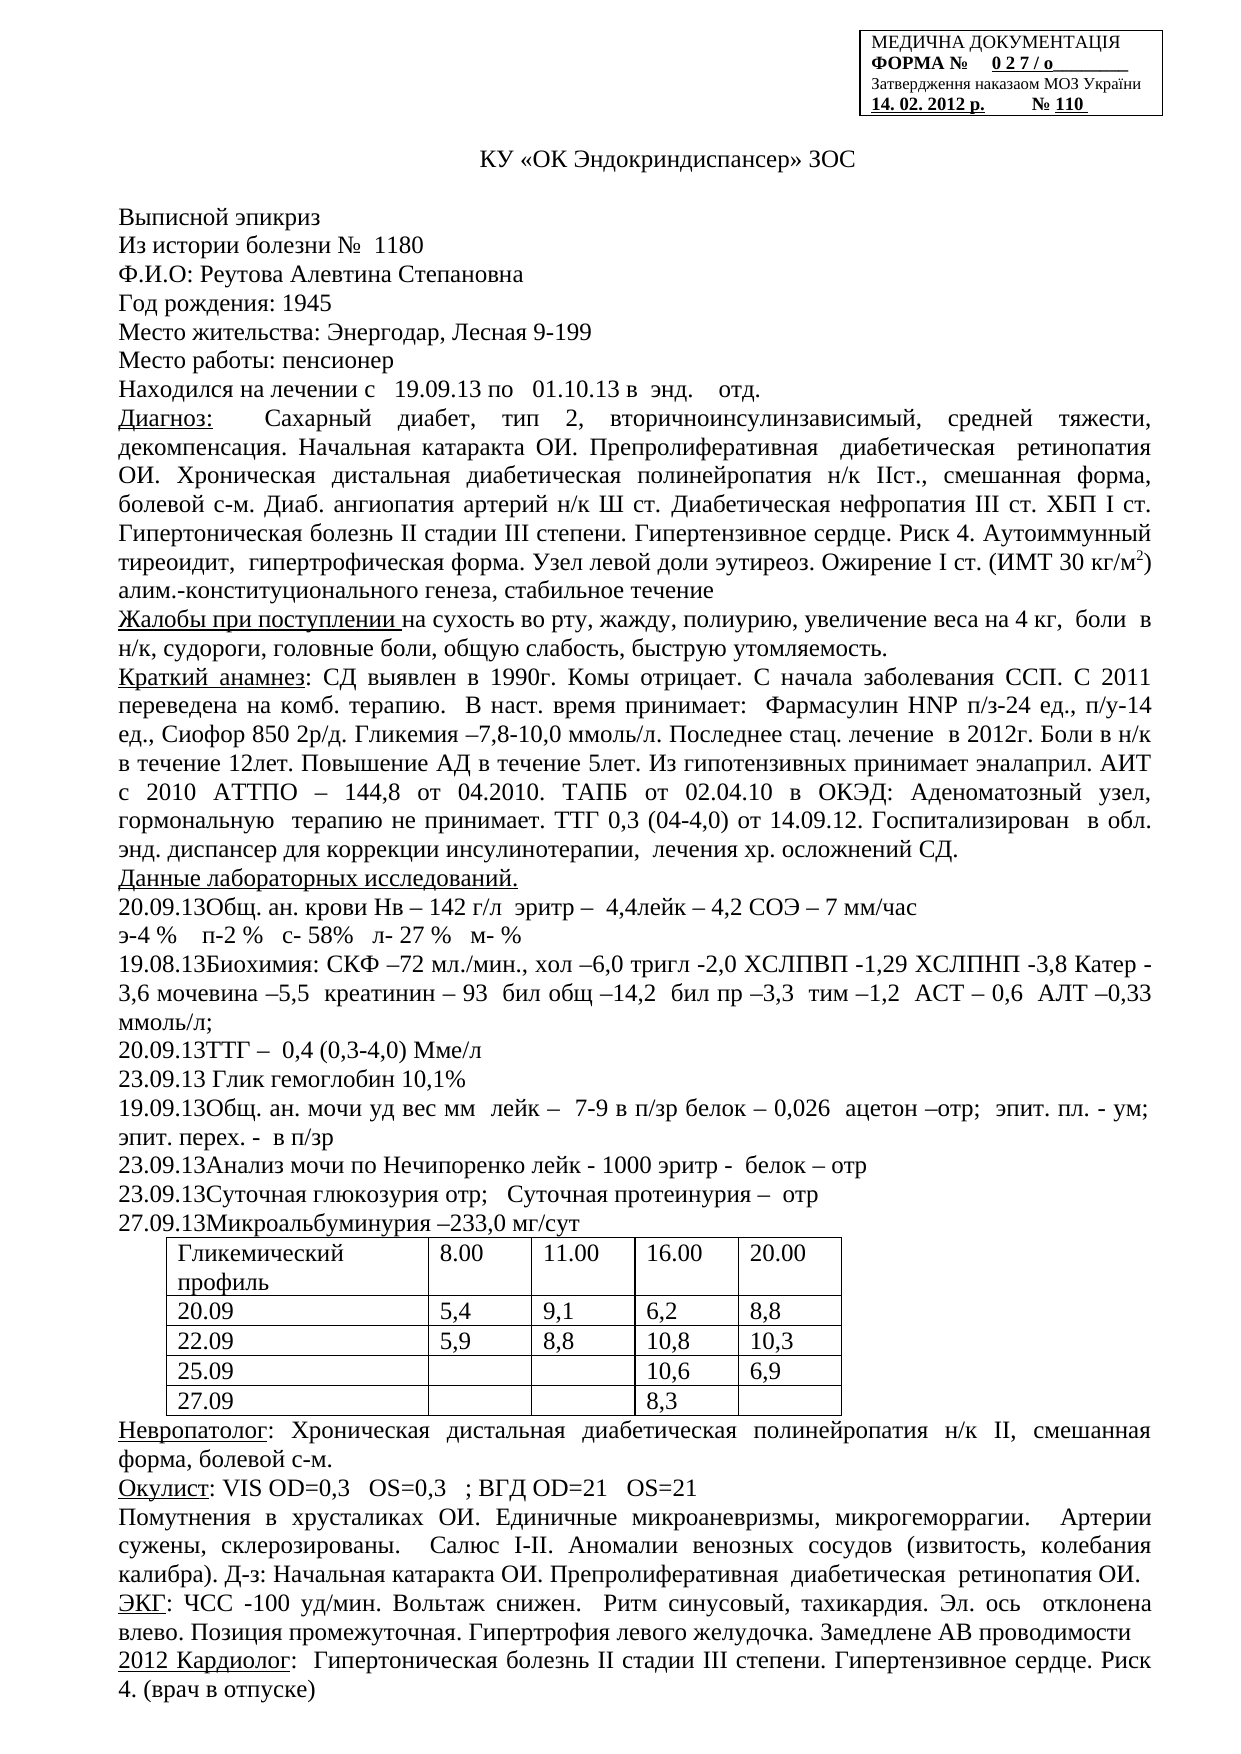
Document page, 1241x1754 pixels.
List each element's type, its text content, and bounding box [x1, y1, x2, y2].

table_cell 5,9 [429, 1326, 531, 1355]
subtitle 27.09.13Микроальбуминурия –233,0 мг/сут [118, 1208, 1152, 1237]
text Краткий анамнез: СД выявлен в 1990г. Комы отрицает. С начала заболевания ССП. С 2011 переведена на комб. терапию. В наст. время принимает: Фармасулин НNР п/з-24 ед., п/у-14 ед., Сиофор 850 2р/д. Гликемия –7,8-10,0 ммоль/л. Последнее стац. лечение в 2012г. Боли в н/к в течение 12лет. Повышение АД в течение 5лет. Из гипотензивных принимает эналаприл. АИТ с 2010 АТТПО – 144,8 от 04.2010. ТАПБ от 02.04.10 в ОКЭД: Аденоматозный узел, гормональную терапию не принимает. ТТГ 0,3 (04-4,0) от 14.09.12. Госпитализирован в обл. энд. диспансер для коррекции инсулинотерапии, лечения хр. осложнений СД. [118, 662, 1152, 863]
text 23.09.13Суточная глюкозурия отр; Суточная протеинурия – отр [118, 1179, 1152, 1208]
table_cell 5,4 [429, 1296, 531, 1325]
table_cell 8,3 [636, 1386, 738, 1414]
table_cell [429, 1356, 531, 1385]
text Место жительства: Энергодар, Лесная 9-199 [118, 317, 1152, 346]
table_cell 27.09 [167, 1386, 428, 1414]
text 2012 Кардиолог: Гипертоническая болезнь II стадии III степени. Гипертензивное сердце. Риск 4. (врач в отпуске) [118, 1646, 1152, 1703]
subtitle Выписной эпикриз [118, 202, 1158, 231]
text 23.09.13 Глик гемоглобин 10,1% [118, 1064, 1152, 1093]
table_cell 25.09 [167, 1356, 428, 1385]
table_header 20.00 [739, 1238, 841, 1295]
table_header Гликемический профиль [167, 1238, 428, 1295]
table_cell 10,3 [739, 1326, 841, 1355]
table_cell 9,1 [532, 1296, 634, 1325]
text ЭКГ: ЧСС -100 уд/мин. Вольтаж снижен. Ритм синусовый, тахикардия. Эл. ось отклонена влево. Позиция промежуточная. Гипертрофия левого желудочка. Замедлене АВ проводимости [118, 1588, 1152, 1646]
table_header 8.00 [429, 1238, 531, 1295]
subtitle 19.09.13Общ. ан. мочи уд вес мм лейк – 7-9 в п/зр белок – 0,026 ацетон –отр; эпит. пл. - ум; эпит. перех. - в п/зр [118, 1093, 1152, 1151]
table_header 16.00 [636, 1238, 738, 1295]
table_header 11.00 [532, 1238, 634, 1295]
text э-4 % п-2 % с- 58% л- 27 % м- % [118, 921, 1152, 949]
text 23.09.13Анализ мочи по Нечипоренко лейк - 1000 эритр - белок – отр [118, 1151, 1152, 1179]
table_cell 8,8 [532, 1326, 634, 1355]
table_cell 8,8 [739, 1296, 841, 1325]
text Жалобы при поступлении на сухость во рту, жажду, полиурию, увеличение веса на 4 кг, боли в н/к, судороги, головные боли, общую слабость, быструю утомляемость. [118, 604, 1152, 662]
text Невропатолог: Хроническая дистальная диабетическая полинейропатия н/к II, смешанная форма, болевой с-м. [118, 1416, 1152, 1473]
text 20.09.13ТТГ – 0,4 (0,3-4,0) Мме/л [118, 1036, 1152, 1064]
table_cell 6,9 [739, 1356, 841, 1385]
table_cell [532, 1356, 634, 1385]
text Окулист: VIS OD=0,3 OS=0,3 ; ВГД OD=21 OS=21 [118, 1473, 1152, 1502]
text Год рождения: 1945 [118, 288, 1152, 317]
subtitle Ф.И.О: Реутова Алевтина Степановна [118, 259, 1152, 288]
subtitle Из истории болезни № 1180 [118, 231, 1152, 259]
table_cell 20.09 [167, 1296, 428, 1325]
text Место работы: пенсионер [118, 346, 1152, 374]
text Находился на лечении с 19.09.13 по 01.10.13 в энд. отд. [118, 374, 1152, 403]
table_cell [429, 1386, 531, 1414]
text Помутнения в хрусталиках ОИ. Единичные микроаневризмы, микрогеморрагии. Артерии сужены, склерозированы. Салюс I-II. Аномалии венозных сосудов (извитость, колебания калибра). Д-з: Начальная катаракта ОИ. Препролиферативная диабетическая ретинопатия ОИ. [118, 1502, 1152, 1588]
text 20.09.13Общ. ан. крови Нв – 142 г/л эритр – 4,4лейк – 4,2 СОЭ – 7 мм/час [118, 892, 1152, 921]
text Диагноз: Сахарный диабет, тип 2, вторичноинсулинзависимый, средней тяжести, декомпенсация. Начальная катаракта ОИ. Препролиферативная диабетическая ретинопатия ОИ. Хроническая дистальная диабетическая полинейропатия н/к IIст., смешанная форма, болевой с-м. Диаб. ангиопатия артерий н/к Ш ст. Диабетическая нефропатия III ст. ХБП I ст. Гипертоническая болезнь II стадии III степени. Гипертензивное сердце. Риск 4. Аутоиммунный тиреоидит, гипертрофическая форма. Узел левой доли эутиреоз. Ожирение I ст. (ИМТ 30 кг/м2) алим.-конституционального генеза, стабильное течение [118, 403, 1152, 604]
text Данные лабораторных исследований. [118, 863, 1152, 892]
table_cell 10,8 [636, 1326, 738, 1355]
table_cell [739, 1386, 841, 1414]
table_cell 10,6 [636, 1356, 738, 1385]
text 19.08.13Биохимия: СКФ –72 мл./мин., хол –6,0 тригл -2,0 ХСЛПВП -1,29 ХСЛПНП -3,8 Катер -3,6 мочевина –5,5 креатинин – 93 бил общ –14,2 бил пр –3,3 тим –1,2 АСТ – 0,6 АЛТ –0,33 ммоль/л; [118, 949, 1152, 1036]
subtitle КУ «ОК Эндокриндиспансер» ЗОС [177, 144, 1158, 173]
table_cell [532, 1386, 634, 1414]
table_cell 22.09 [167, 1326, 428, 1355]
table_cell 6,2 [636, 1296, 738, 1325]
